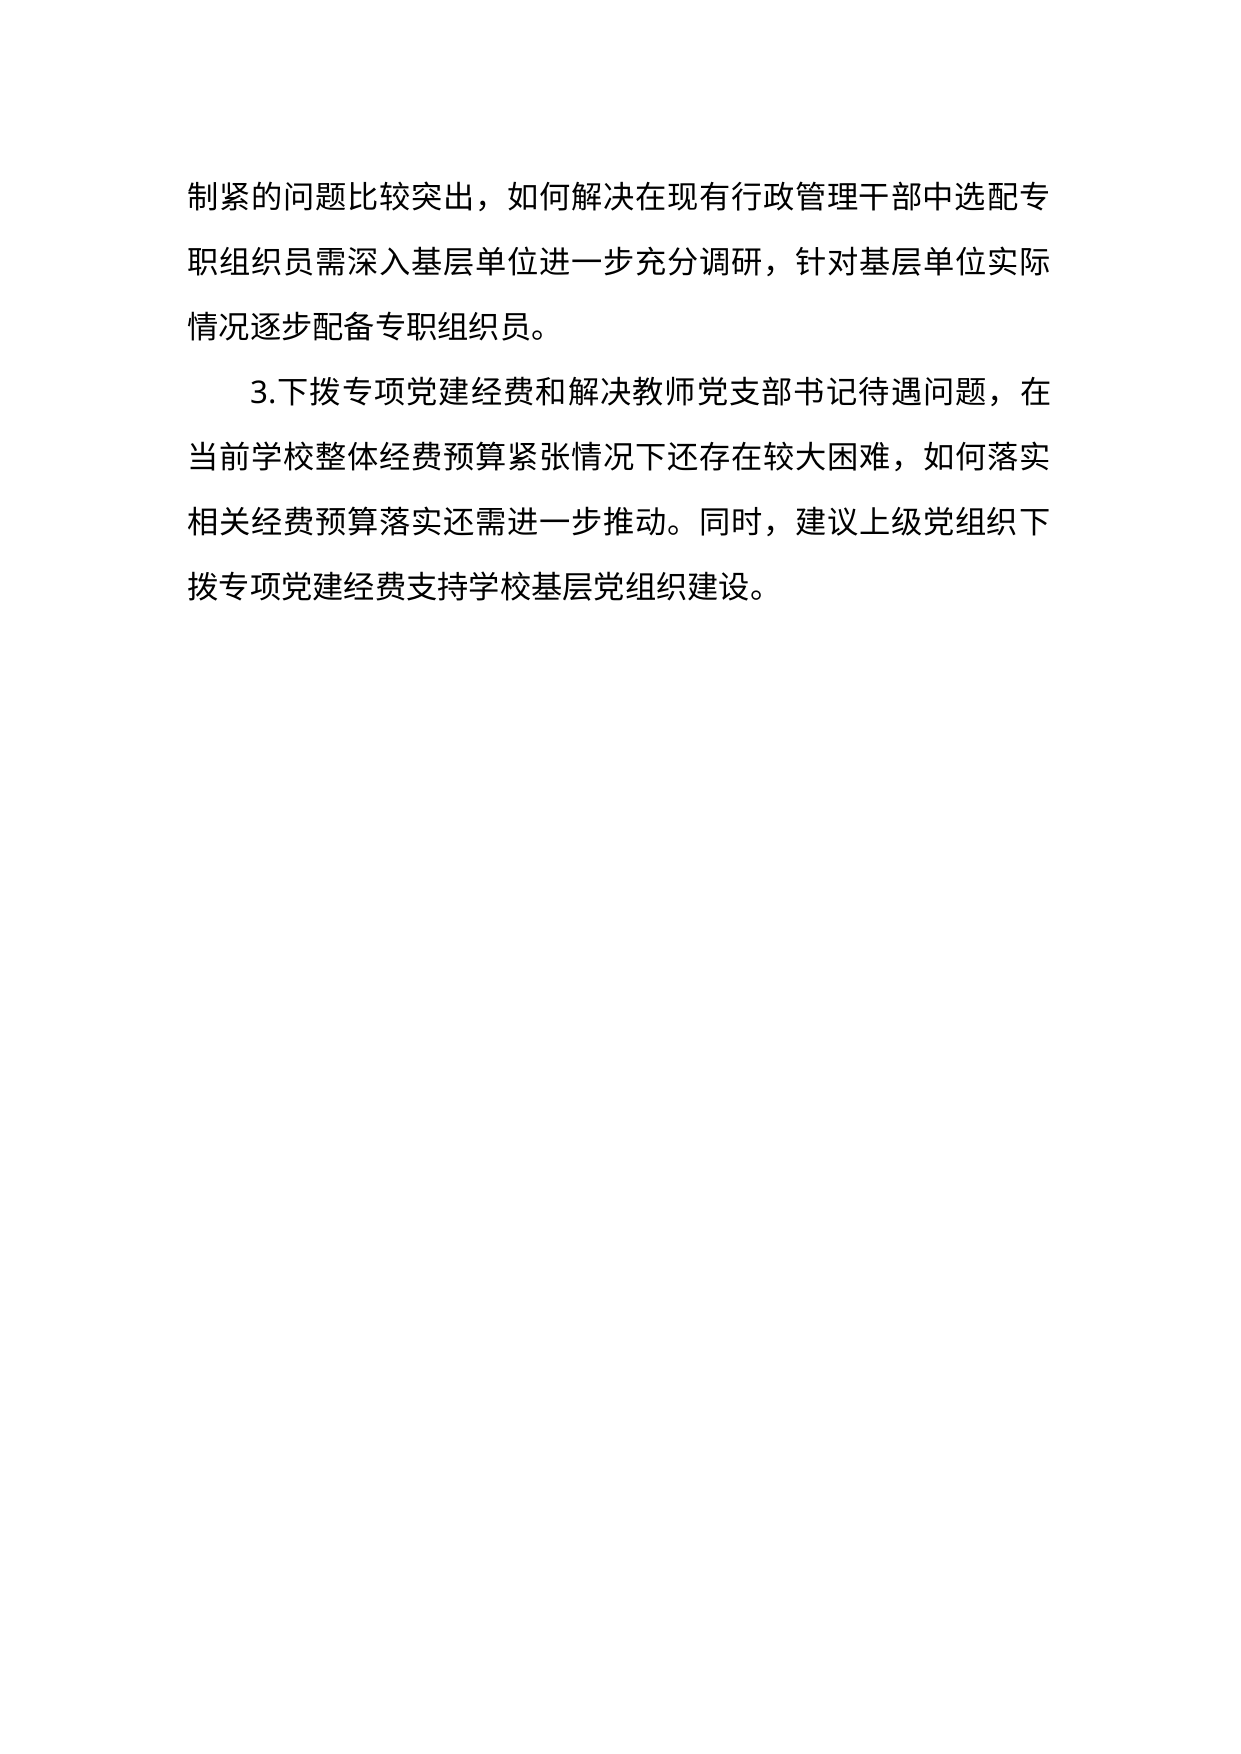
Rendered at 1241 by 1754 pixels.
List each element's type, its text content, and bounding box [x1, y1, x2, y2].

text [187, 162, 1053, 357]
text 3.下拨专项党建经费和解决教师党支部书记待遇问题，在当前学校整体经费预算紧张情况下还存在较大困难，如何落实相关经费预算落实还需进一步推动。同时，建议上级党组织下拨专项党建经费支持学校基层党组织建设。 [187, 357, 1053, 617]
